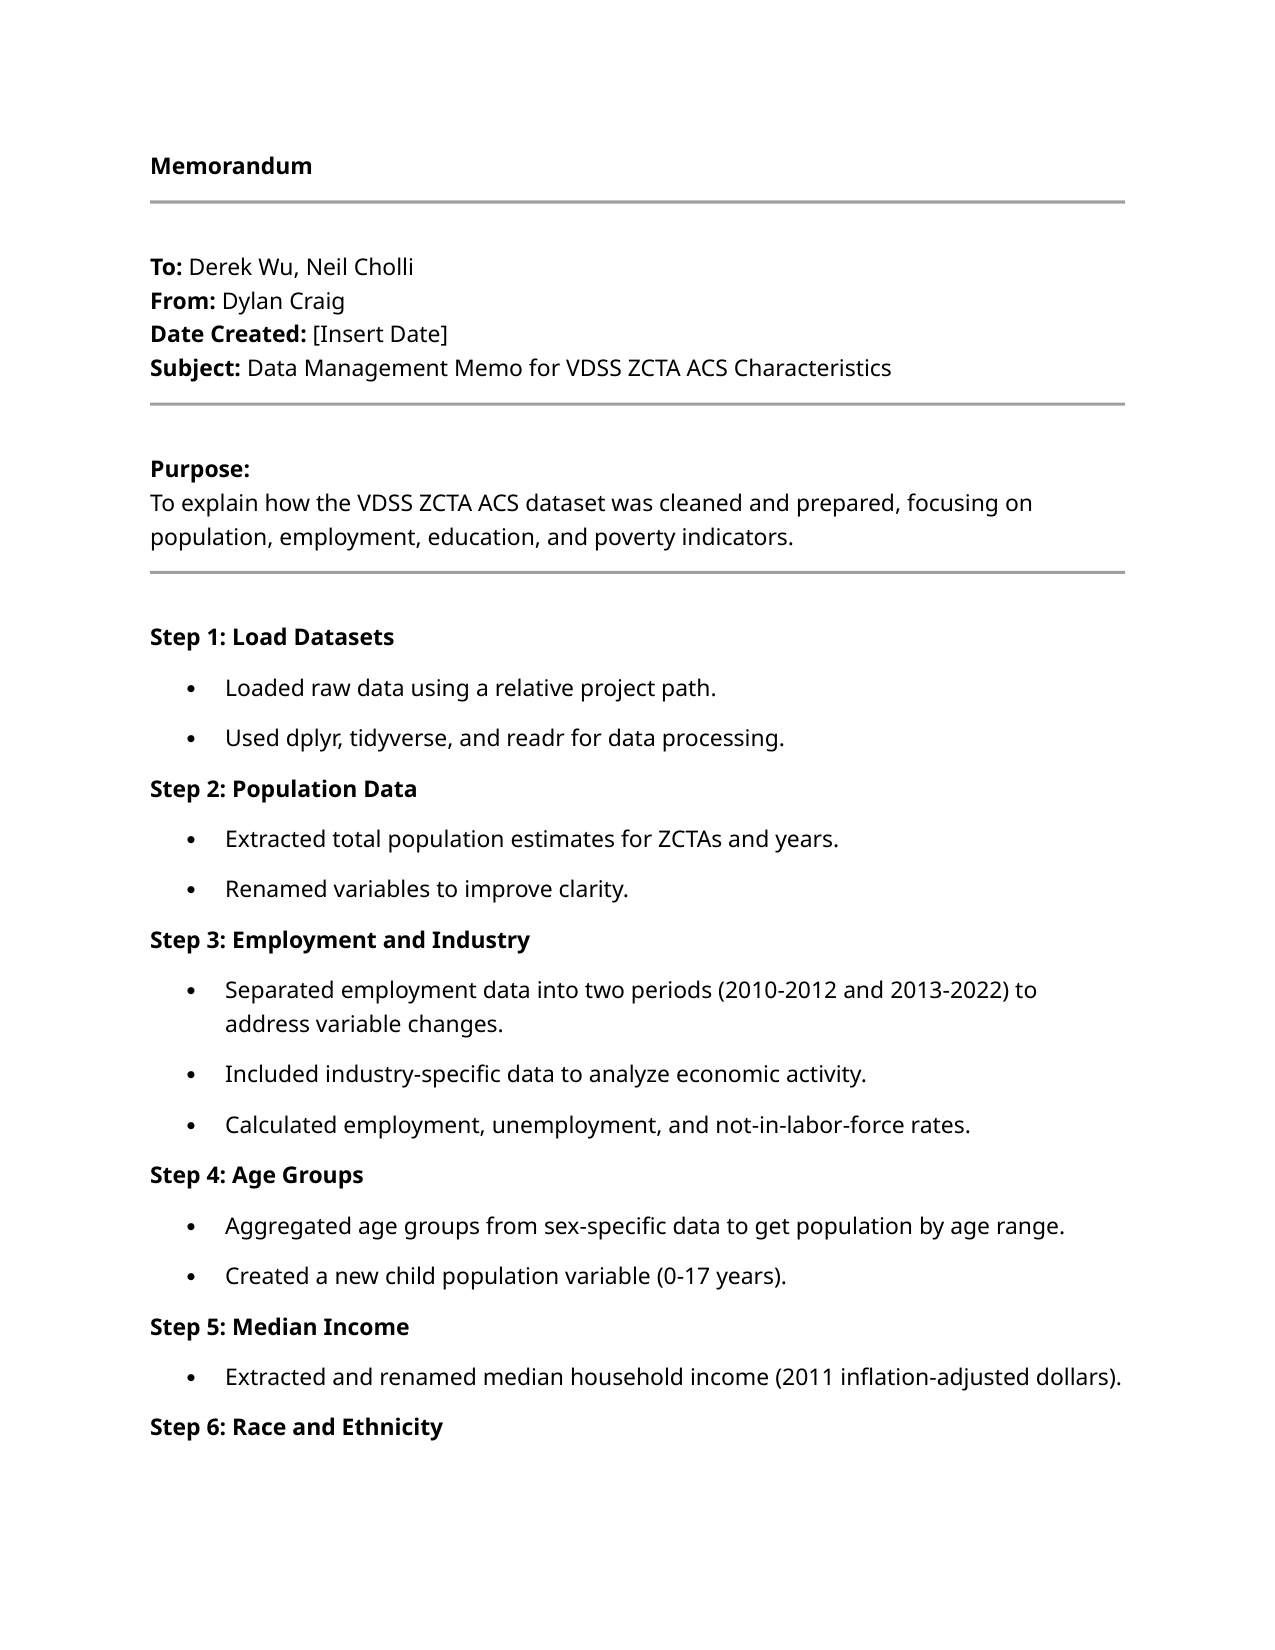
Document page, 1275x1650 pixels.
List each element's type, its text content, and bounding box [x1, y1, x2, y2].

list Used dplyr, tidyverse, and readr for data processing. [187, 722, 1125, 753]
list Separated employment data into two periods (2010-2012 and 2013-2022) to address variable changes. [187, 974, 1125, 1039]
text Step 5: Median Income [150, 1310, 1125, 1342]
list Created a new child population variable (0-17 years). [187, 1260, 1125, 1291]
text Step 4: Age Groups [150, 1159, 1125, 1190]
list Extracted and renamed median household income (2011 inflation-adjusted dollars). [187, 1361, 1125, 1392]
list Renamed variables to improve clarity. [187, 873, 1125, 904]
list Calculated employment, unemployment, and not-in-labor-force rates. [187, 1109, 1125, 1140]
list Aggregated age groups from sex-specific data to get population by age range. [187, 1209, 1125, 1241]
text Memorandum [150, 150, 1125, 181]
text Step 1: Load Datasets [150, 621, 1125, 652]
text To: Derek Wu, Neil Cholli From: Dylan Craig Date Created: [Insert Date] Subject: Data Management Memo for VDSS ZCTA ACS Characteristics [150, 251, 1125, 383]
list Loaded raw data using a relative project path. [187, 672, 1125, 703]
text Step 6: Race and Ethnicity [150, 1411, 1125, 1442]
text Step 2: Population Data [150, 772, 1125, 804]
text Step 3: Employment and Industry [150, 924, 1125, 955]
list Extracted total population estimates for ZCTAs and years. [187, 823, 1125, 854]
list Included industry-specific data to analyze economic activity. [187, 1058, 1125, 1089]
text Purpose: To explain how the VDSS ZCTA ACS dataset was cleaned and prepared, focusing on population, employment, education, and poverty indicators. [150, 453, 1125, 552]
